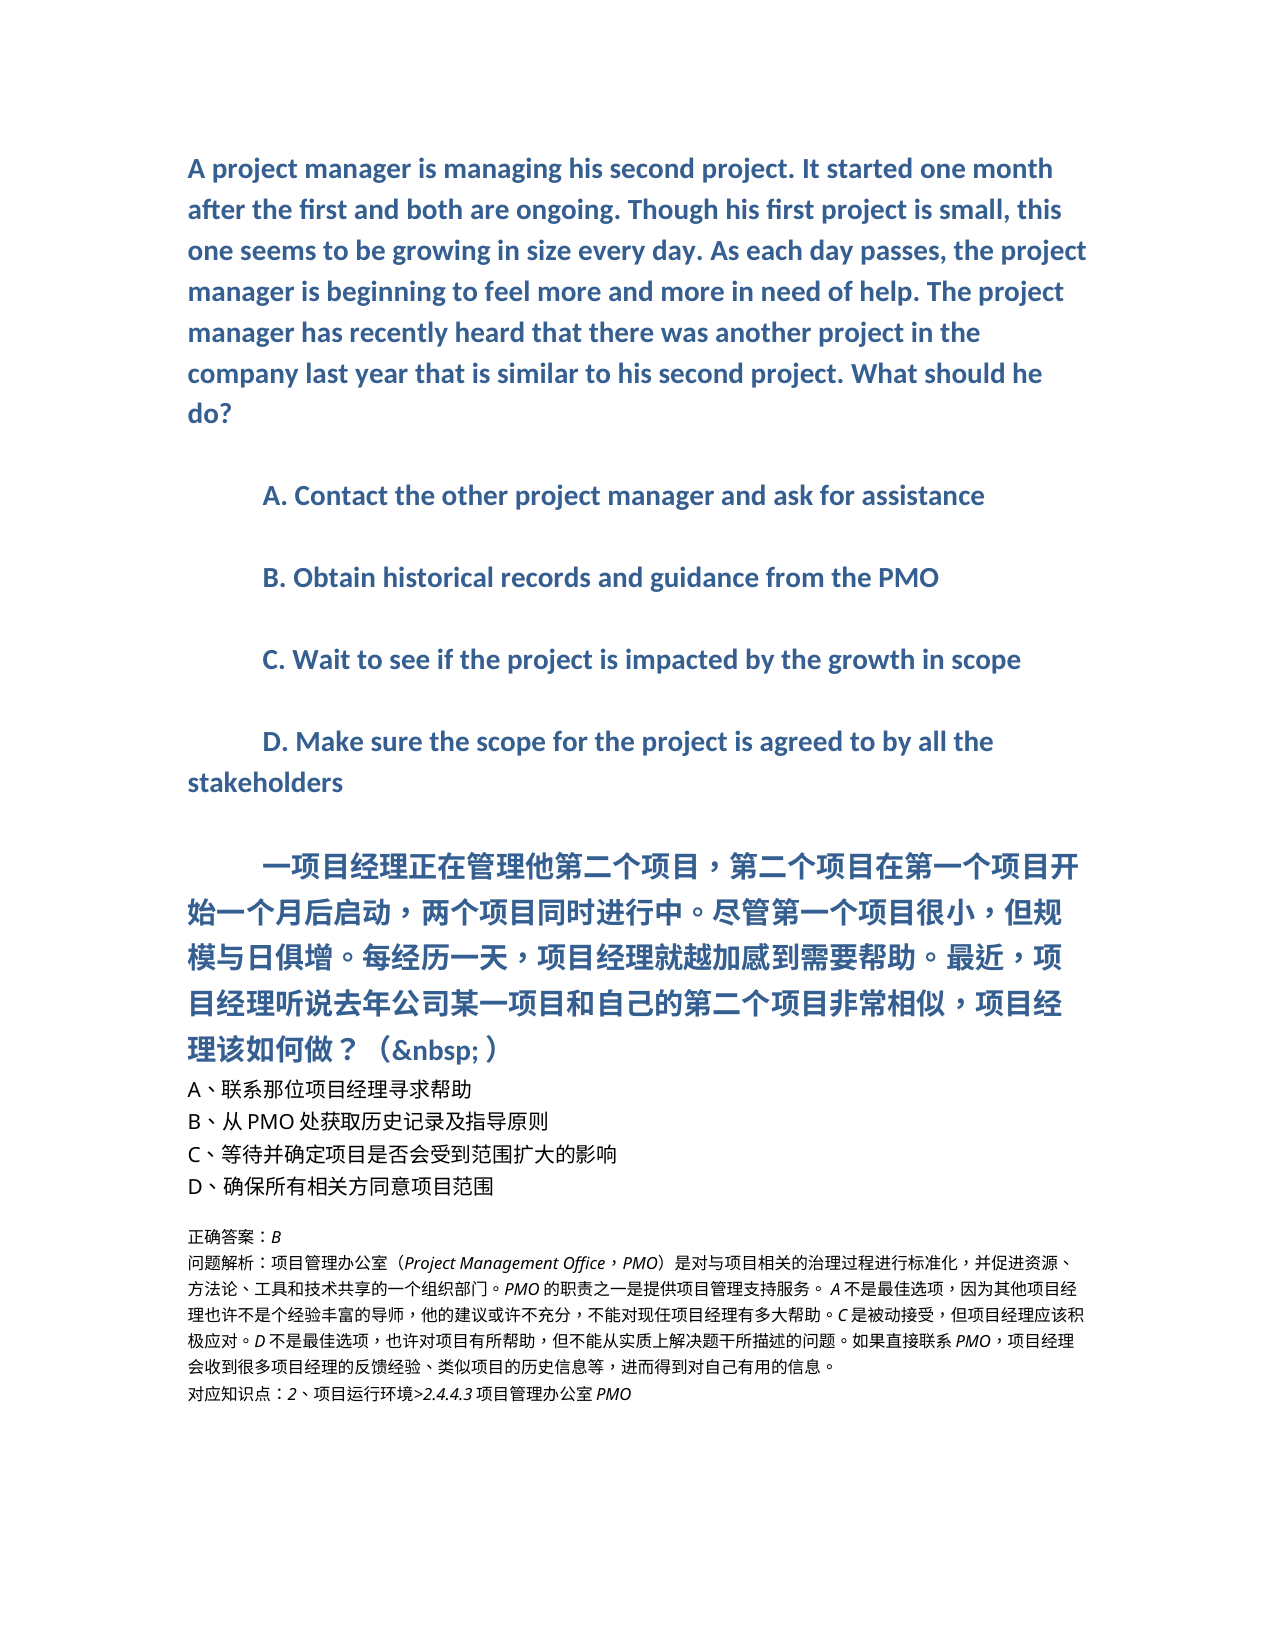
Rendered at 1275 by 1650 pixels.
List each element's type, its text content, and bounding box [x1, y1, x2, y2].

text 正确答案：B 问题解析：项目管理办公室（Project Management Office，PMO）是对与项目相关的治理过程进行标准化，并促进资源、方法论、工具和技术共享的一个组织部门。PMO的职责之一是提供项目管理支持服务。 A不是最佳选项，因为其他项目经理也许不是个经验丰富的导师，他的建议或许不充分，不能对现任项目经理有多大帮助。C是被动接受，但项目经理应该积极应对。D不是最佳选项，也许对项目有所帮助，但不能从实质上解决题干所描述的问题。如果直接联系PMO，项目经理会收到很多项目经理的反馈经验、类似项目的历史信息等，进而得到对自己有用的信息。 对应知识点：2、项目运行环境>2.4.4.3项目管理办公室PMO [187, 1226, 1087, 1405]
text A、联系那位项目经理寻求帮助 B、从PMO处获取历史记录及指导原则 C、等待并确定项目是否会受到范围扩大的影响 D、确保所有相关方同意项目范围 [187, 1075, 1087, 1201]
subtitle A project manager is managing his second project. It started one month after the first and both are ongoing. Though his first project is small, this one seems to be growing in size every day. As each day passes, the project manager is beginning to feel more and more in need of help. The project manager has recently heard that there was another project in the company last year that is similar to his second project. What should he do? A. Contact the other project manager and ask for assistance B. Obtain historical records and guidance from the PMO C. Wait to see if the project is impacted by the growth in scope D. Make sure the scope for the project is agreed to by all the stakeholders 一项目经理正在管理他第二个项目，第二个项目在第一个项目开始一个月后启动，两个项目同时进行中。尽管第一个项目很小，但规模与日俱增。每经历一天，项目经理就越加感到需要帮助。最近，项目经理听说去年公司某一项目和自己的第二个项目非常相似，项目经理该如何做？（&nbsp; ） [187, 150, 1087, 1069]
